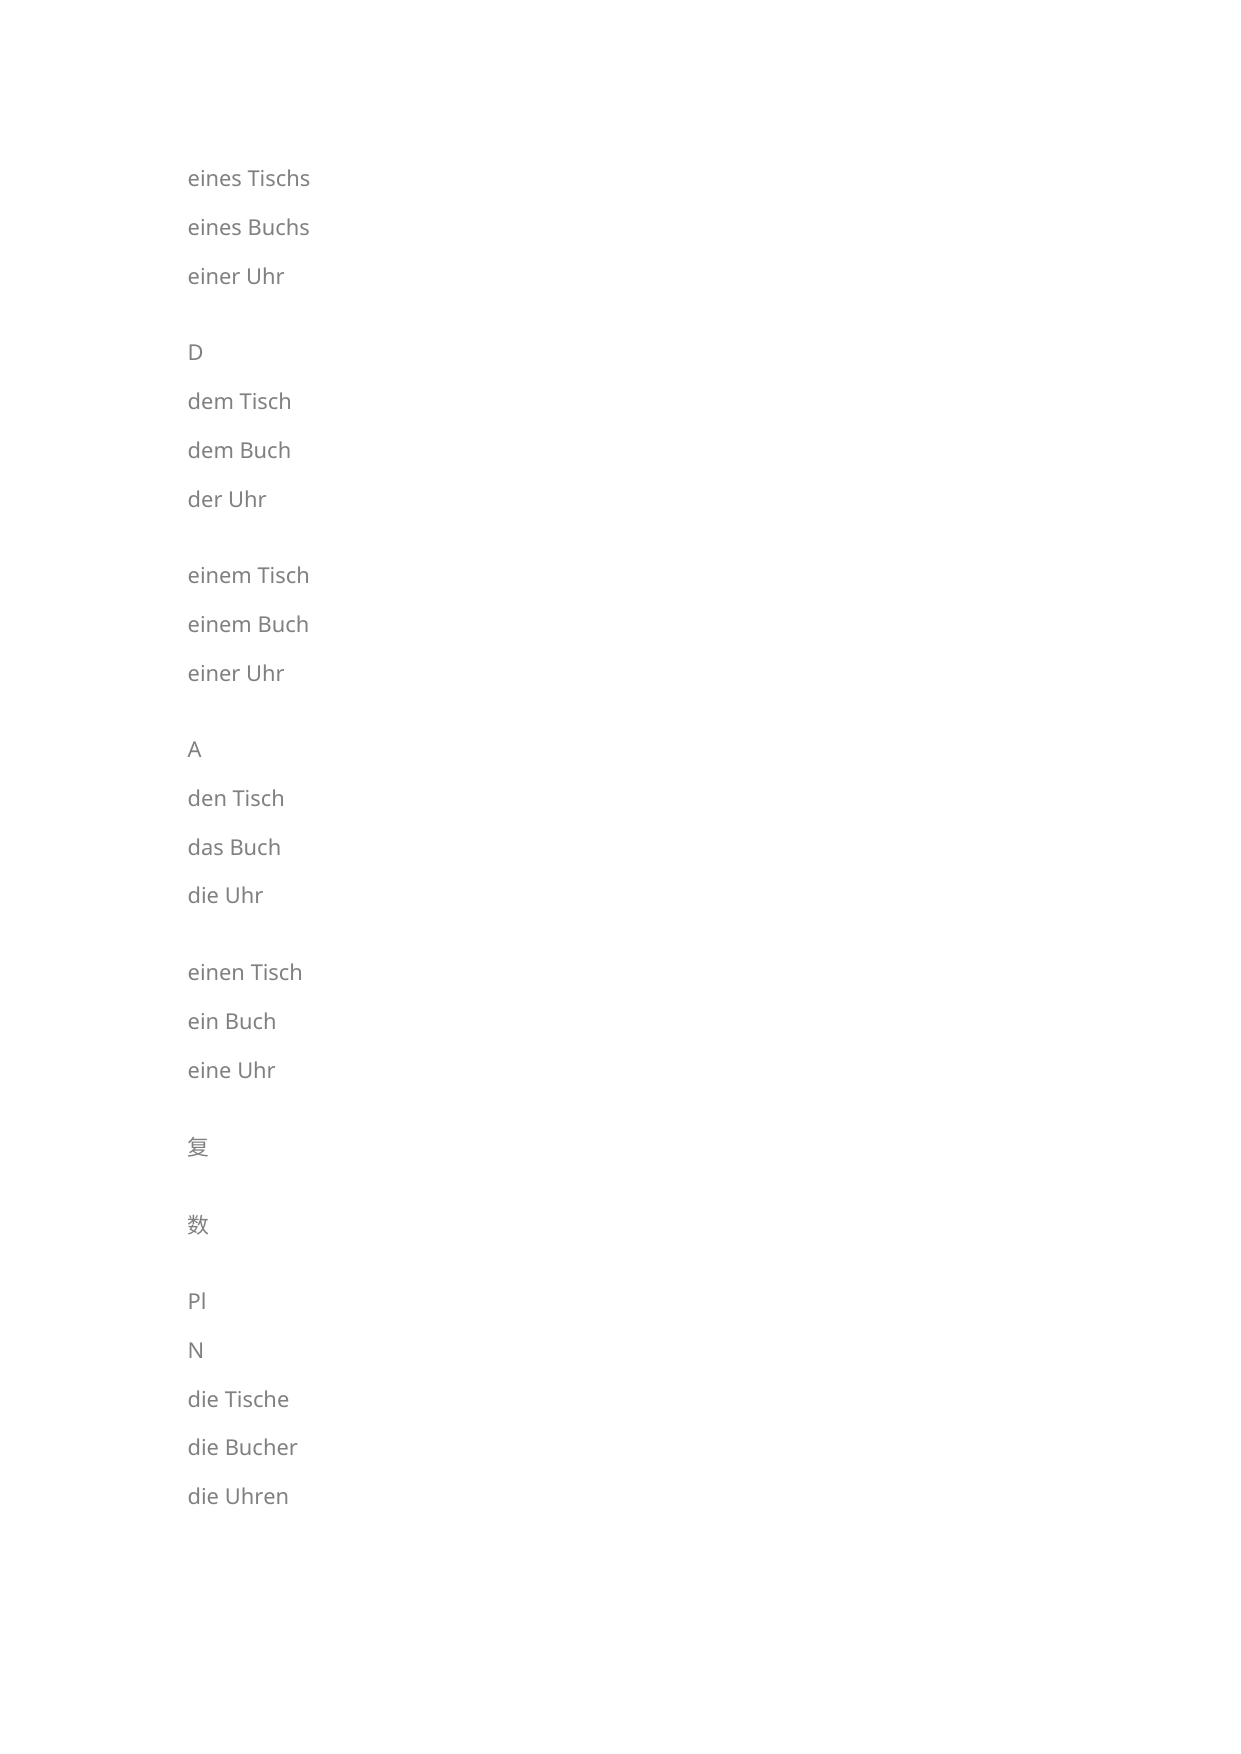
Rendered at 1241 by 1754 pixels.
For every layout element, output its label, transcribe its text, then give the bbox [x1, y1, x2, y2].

text D dem Tisch dem Buch der Uhr [187, 336, 1053, 515]
text 数 [187, 1207, 1053, 1240]
text Pl N die Tische die Bucher die Uhren [187, 1285, 1053, 1512]
text 复 [187, 1130, 1053, 1162]
text A den Tisch das Buch die Uhr [187, 733, 1053, 912]
text eines Tischs eines Buchs einer Uhr [187, 162, 1053, 292]
text einen Tisch ein Buch eine Uhr [187, 956, 1053, 1086]
text einem Tisch einem Buch einer Uhr [187, 559, 1053, 689]
